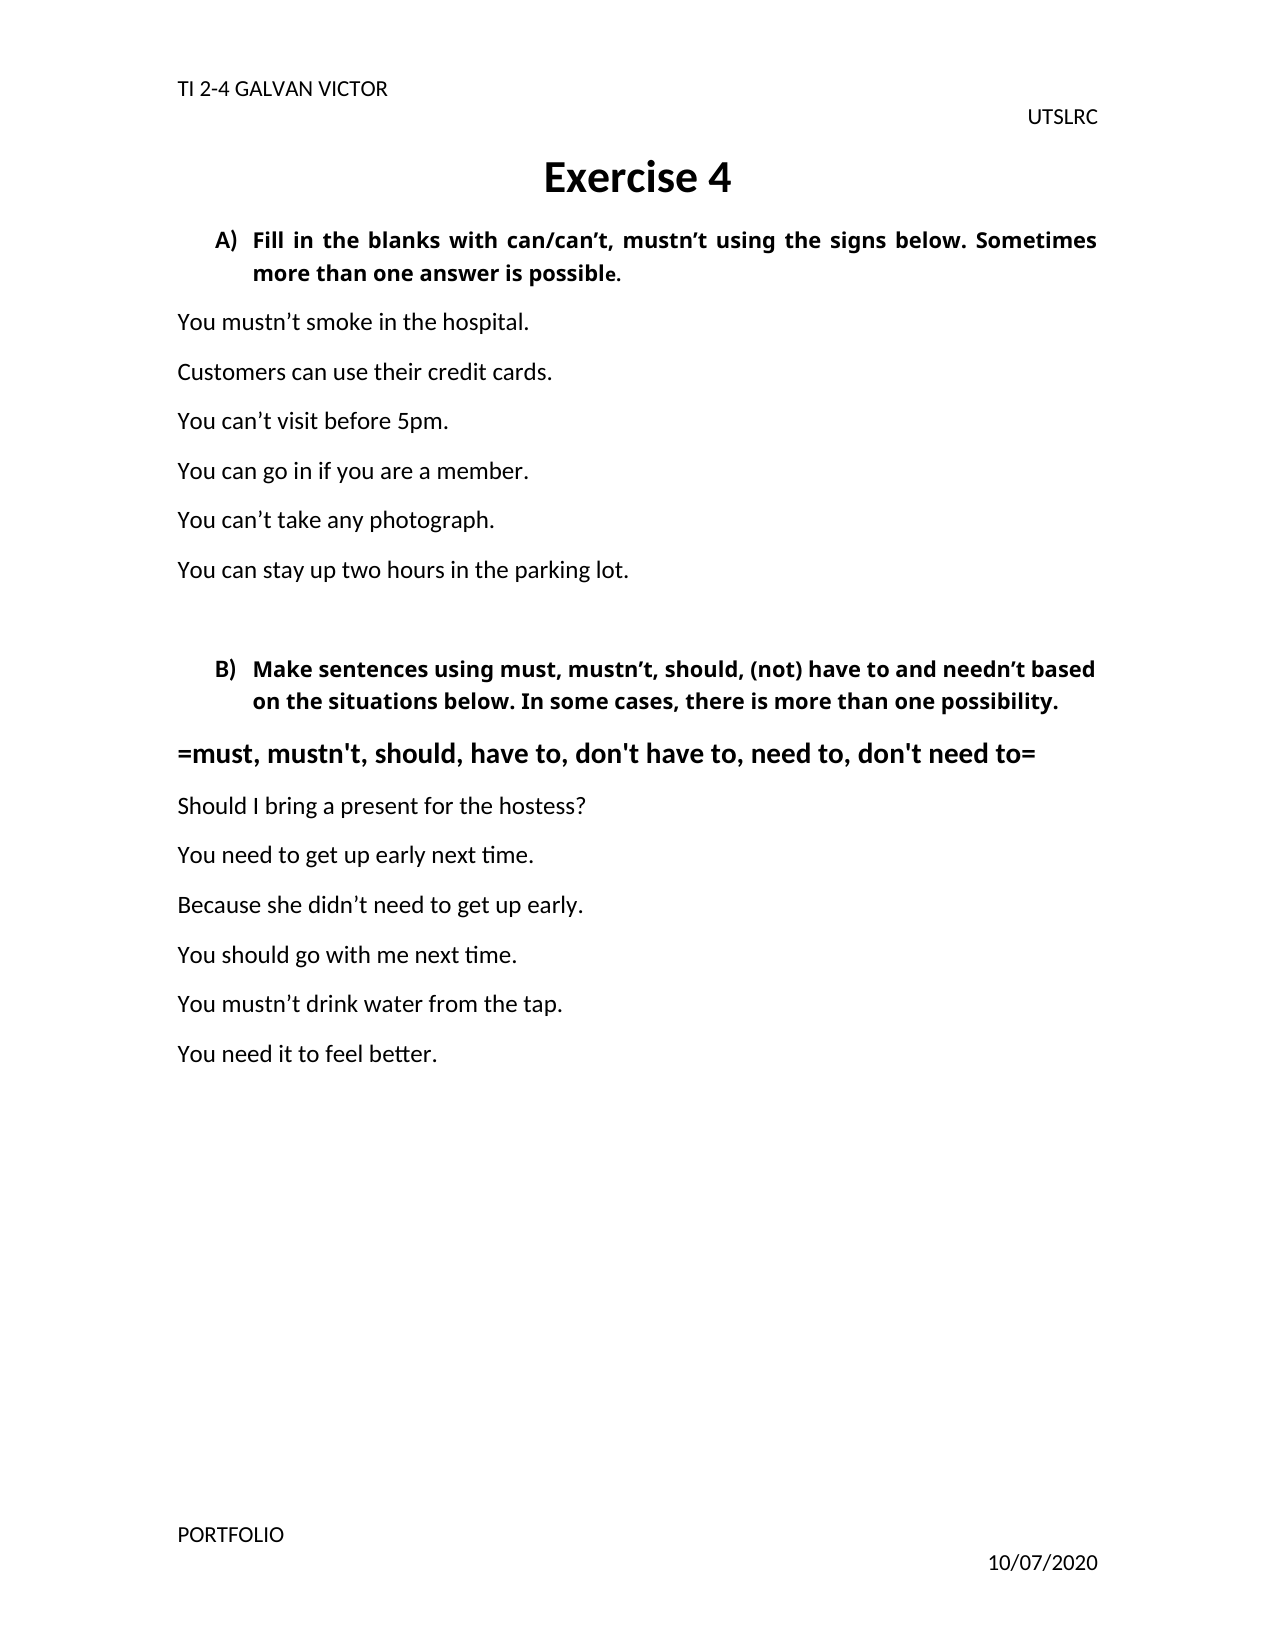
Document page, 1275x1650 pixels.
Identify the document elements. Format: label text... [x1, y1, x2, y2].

text Because she didn’t need to get up early. [177, 889, 1098, 920]
text You should go with me next time. [177, 939, 1098, 969]
text You can’t take any photograph. [177, 504, 1098, 535]
text You need it to feel better. [177, 1038, 1098, 1068]
list Make sentences using must, mustn’t, should, (not) have to and needn’t based on the situations below. In some cases, there is more than one possibility. [215, 653, 1098, 716]
text You mustn’t drink water from the tap. [177, 988, 1098, 1019]
text You can’t visit before 5pm. [177, 405, 1098, 436]
text Exercise 4 [177, 148, 1098, 203]
text Should I bring a present for the hostess? [177, 790, 1098, 821]
list Fill in the blanks with can/can’t, mustn’t using the signs below. Sometimes more than one answer is possible. [215, 224, 1098, 287]
text You mustn’t smoke in the hospital. [177, 306, 1098, 337]
text You can stay up two hours in the parking lot. [177, 554, 1098, 585]
text You need to get up early next time. [177, 840, 1098, 870]
text You can go in if you are a member. [177, 455, 1098, 486]
text =must, mustn't, should, have to, don't have to, need to, don't need to= [177, 735, 1098, 771]
text Customers can use their credit cards. [177, 356, 1098, 386]
